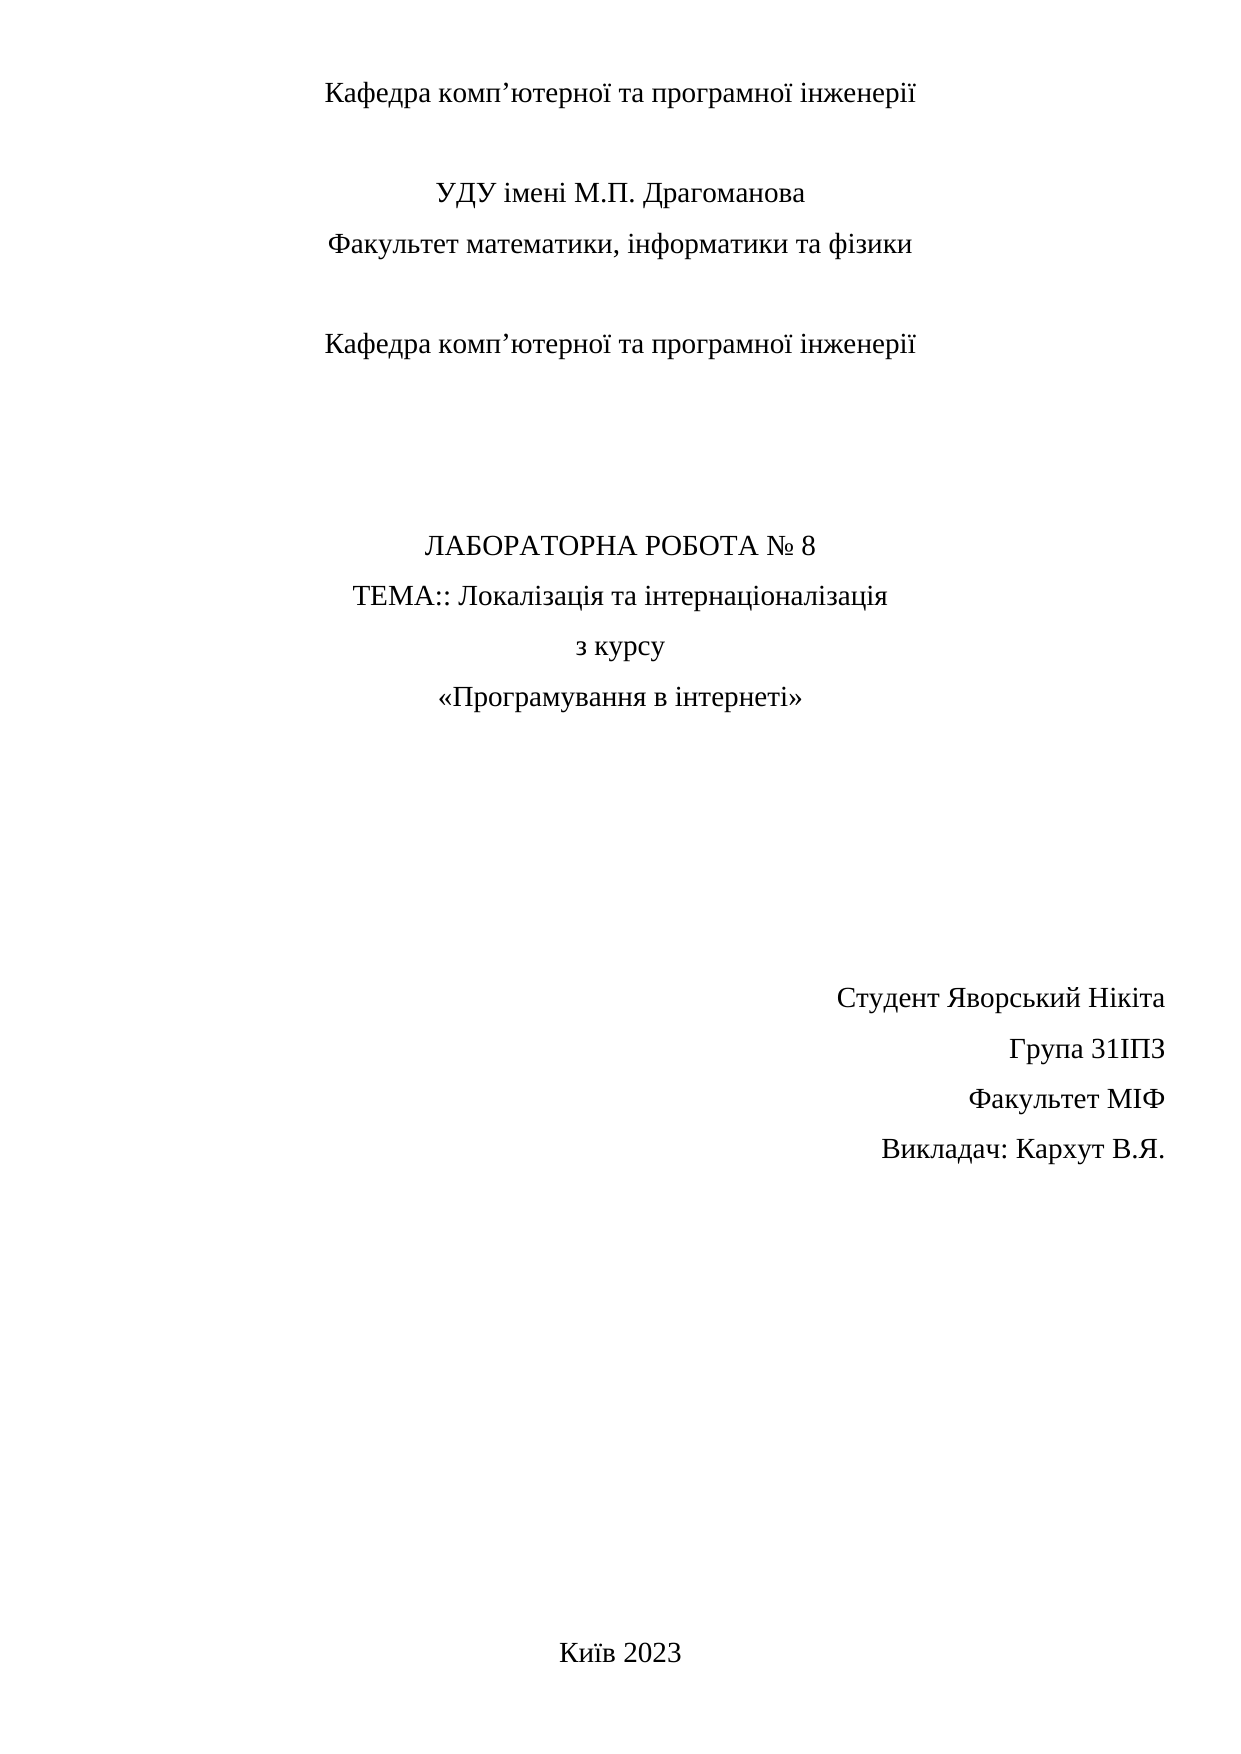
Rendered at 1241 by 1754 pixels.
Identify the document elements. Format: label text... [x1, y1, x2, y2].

text Факультет математики, інформатики та фізики [75, 226, 1165, 259]
text Кафедра комп’ютерної та програмної інженерії [75, 327, 1165, 360]
text ТЕМА:: Локалізація та інтернаціоналізація [75, 578, 1165, 612]
text Київ 2023 [75, 1635, 1165, 1668]
text Група 31ІПЗ [75, 1031, 1165, 1064]
text з курсу [75, 628, 1165, 662]
text ЛАБОРАТОРНА РОБОТА № 8 [75, 528, 1165, 561]
text «Програмування в інтернеті» [75, 679, 1165, 712]
text Викладач: Кархут В.Я. [75, 1132, 1165, 1165]
text Факультет МІФ [75, 1081, 1165, 1115]
text Студент Яворський Нікіта [75, 981, 1165, 1014]
text Кафедра комп’ютерної та програмної інженерії [75, 75, 1165, 108]
text УДУ імені М.П. Драгоманова [75, 176, 1165, 209]
